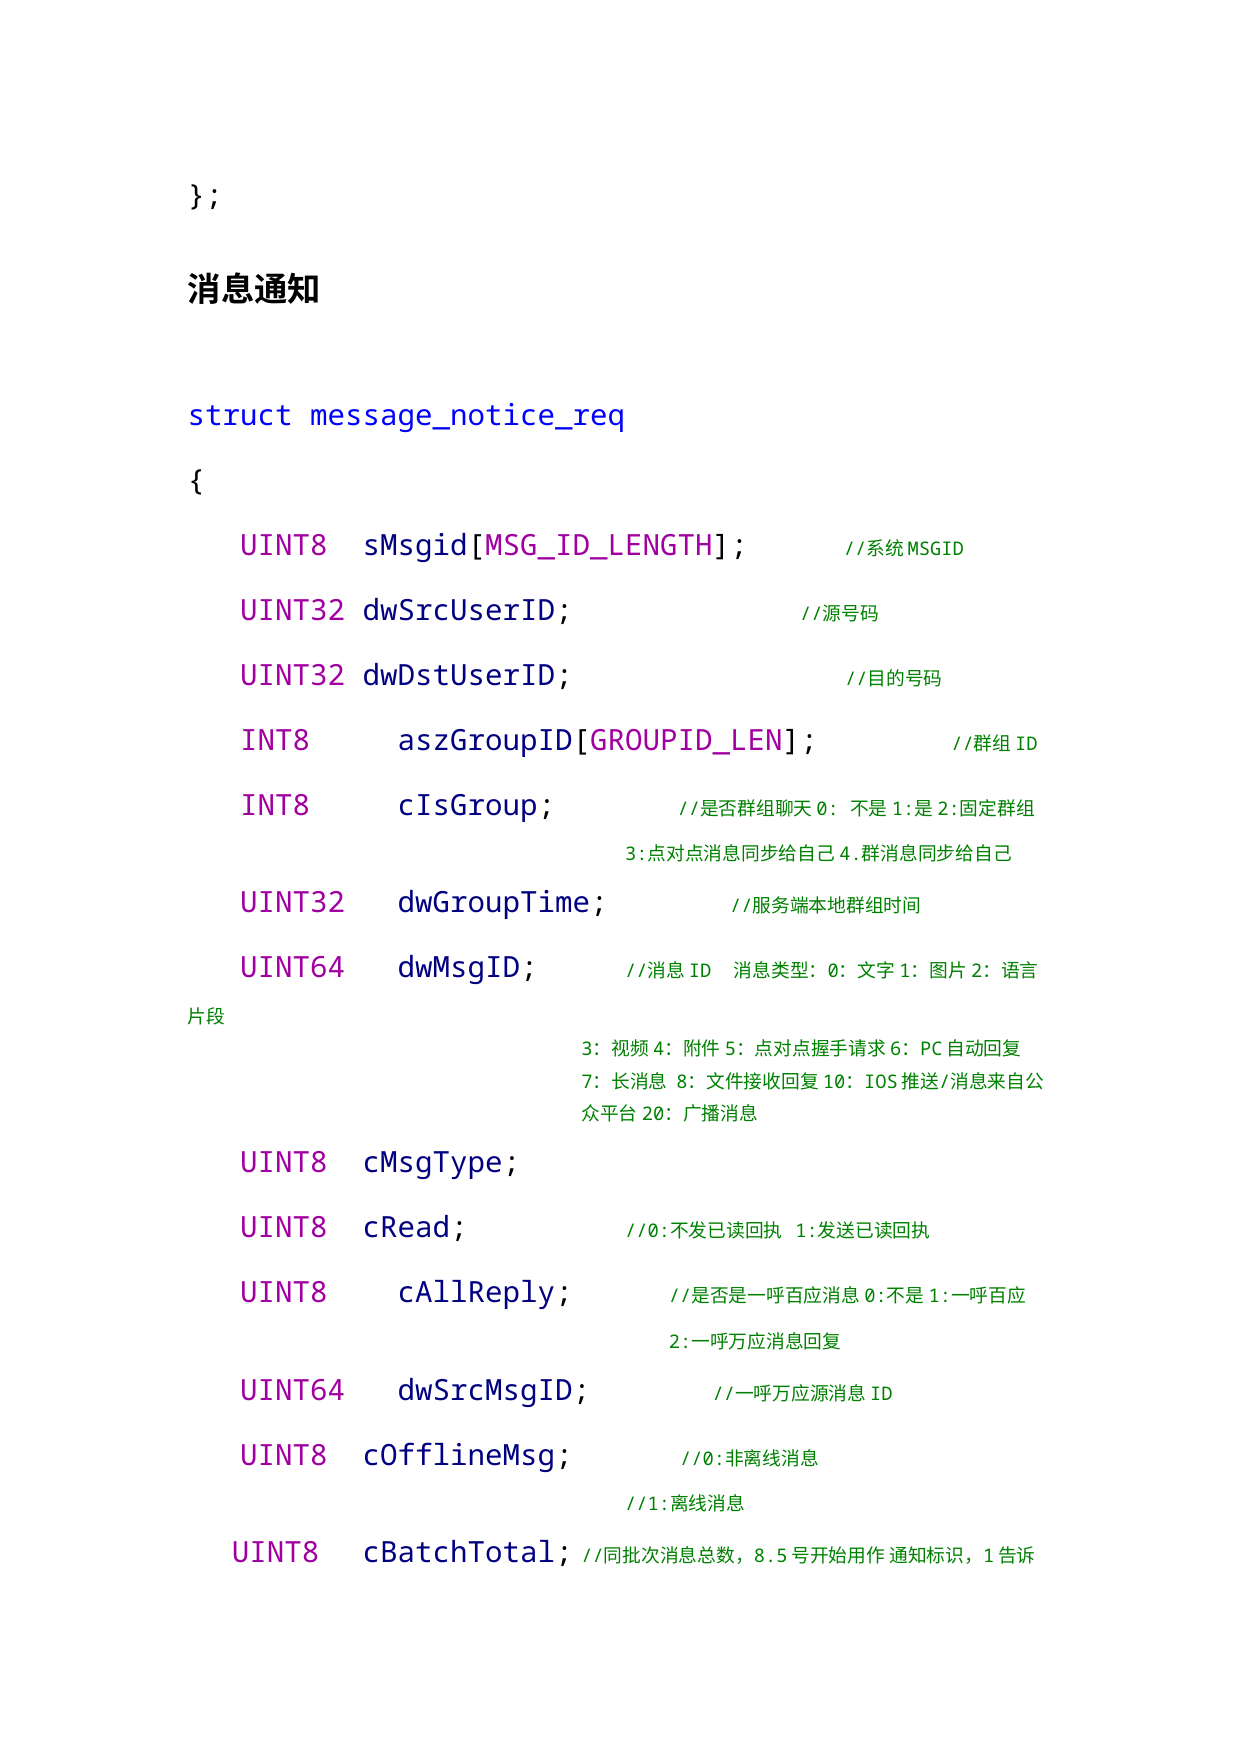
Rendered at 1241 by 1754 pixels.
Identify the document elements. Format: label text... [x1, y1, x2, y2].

text { [187, 446, 1053, 511]
text //1:离线消息 [187, 1486, 1053, 1519]
text UINT8 cMsgType; [187, 1129, 1053, 1194]
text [232, 1519, 1053, 1584]
text UINT32 dwDstUserID; //目的号码 [187, 641, 1053, 706]
text struct message_notice_req [187, 381, 1053, 446]
text 3:点对点消息同步给自己 4.群消息同步给自己 [625, 836, 1053, 869]
text INT8 cIsGroup; //是否群组聊天0: 不是 1:是 2:固定群组 [187, 771, 1053, 836]
text INT8 aszGroupID[GROUPID_LEN]; //群组ID [187, 706, 1053, 771]
text UINT8 cRead; //0:不发已读回执 1:发送已读回执 [187, 1194, 1053, 1259]
text 7：长消息 8：文件接收回复 10：IOS推送/消息来自公众平台 20：广播消息 [581, 1064, 1053, 1129]
text 2:一呼万应消息回复 [625, 1324, 1053, 1356]
subtitle 消息通知 [187, 254, 1053, 319]
text UINT8 cOfflineMsg; //0:非离线消息 [187, 1421, 1053, 1486]
text UINT32 dwSrcUserID; //源号码 [187, 576, 1053, 641]
text UINT8 cAllReply; //是否是一呼百应消息 0:不是 1:一呼百应 [187, 1259, 1053, 1324]
text UINT64 dwMsgID; //消息ID 消息类型：0：文字 1：图片 2：语言片段 [187, 934, 1053, 1031]
text 3：视频 4：附件 5：点对点握手请求 6：PC自动回复 [581, 1031, 1053, 1064]
text }; [187, 162, 1053, 227]
text UINT8 sMsgid[MSG_ID_LENGTH]; //系统MSGID [187, 511, 1053, 576]
text UINT32 dwGroupTime; //服务端本地群组时间 [187, 869, 1053, 934]
text UINT64 dwSrcMsgID; //一呼万应源消息ID [187, 1356, 1053, 1421]
